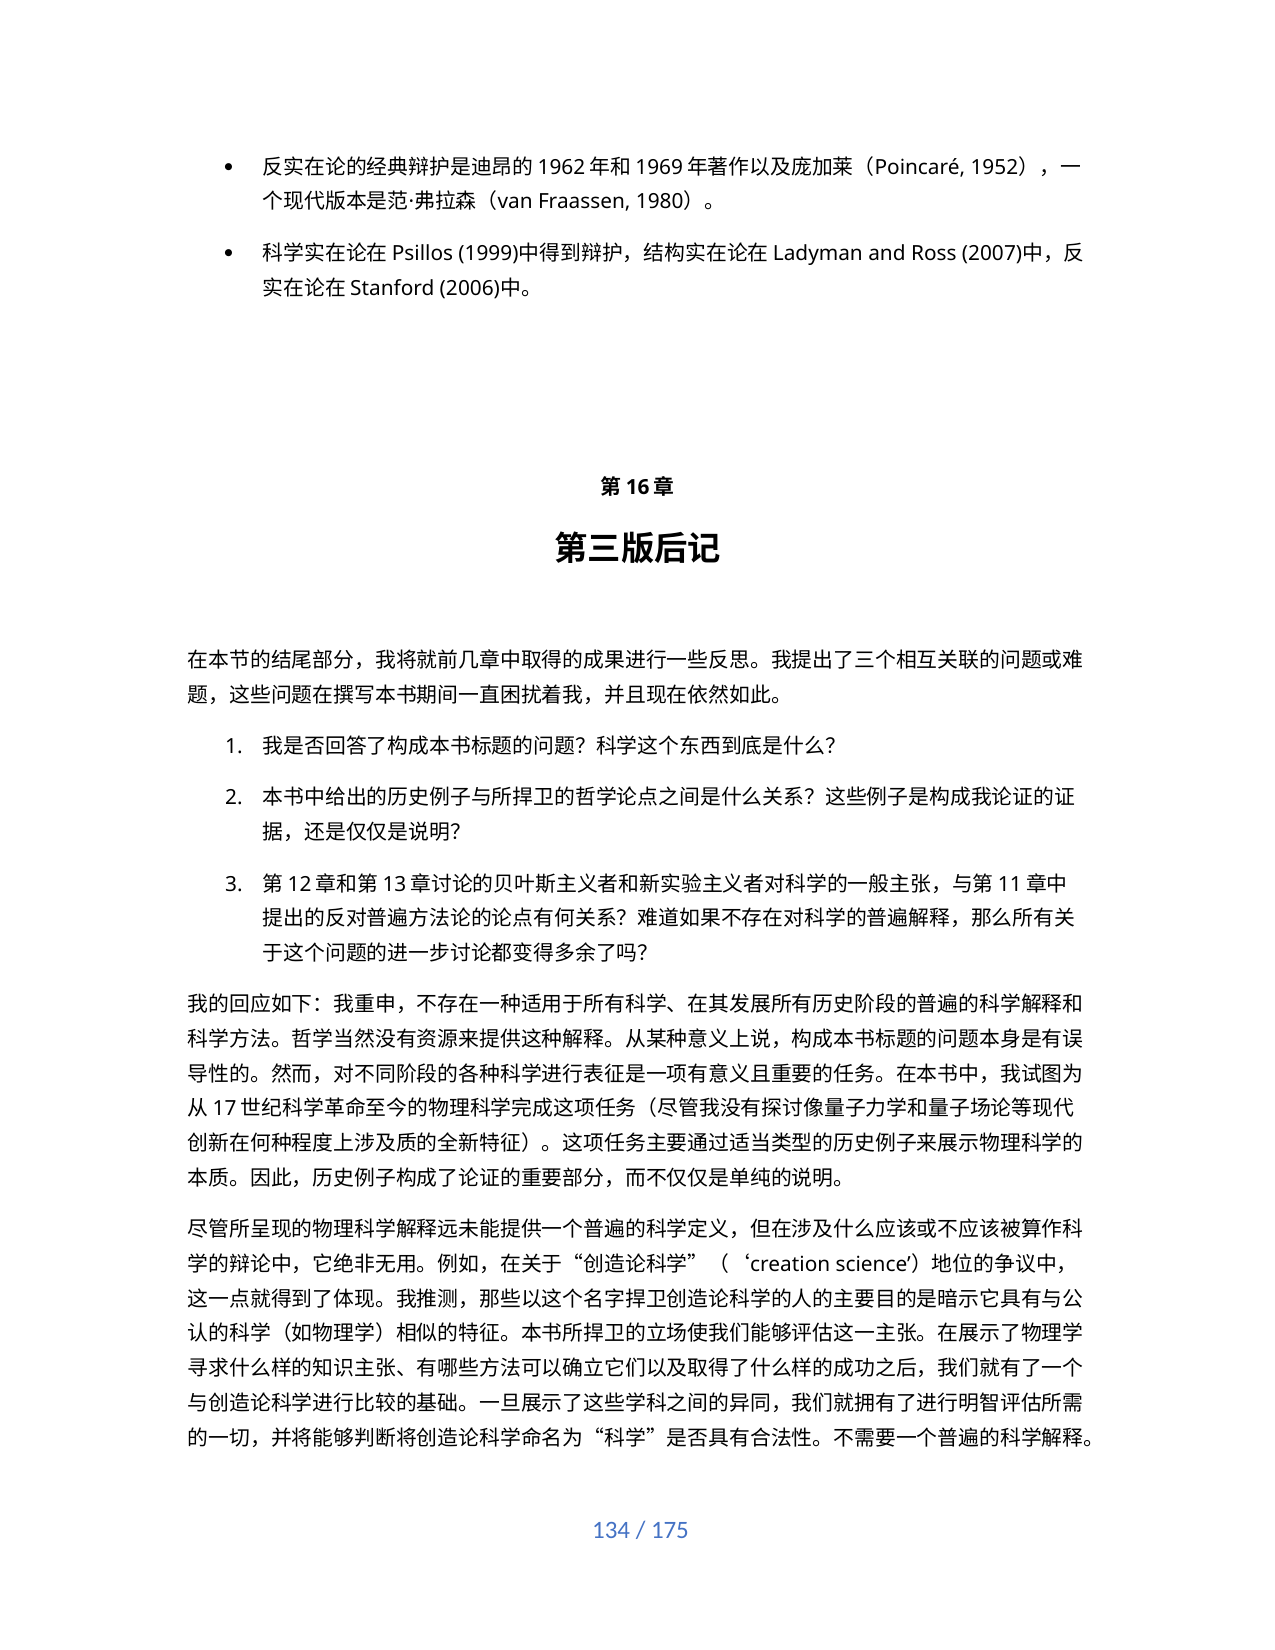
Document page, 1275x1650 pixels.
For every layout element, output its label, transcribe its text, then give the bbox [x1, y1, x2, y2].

list 反实在论的经典辩护是迪昂的1962年和1969年著作以及庞加莱（Poincaré, 1952），一个现代版本是范·弗拉森（van Fraassen, 1980）。 [225, 150, 1087, 215]
list 第12章和第13章讨论的贝叶斯主义者和新实验主义者对科学的一般主张，与第11章中提出的反对普遍方法论的论点有何关系？难道如果不存在对科学的普遍解释，那么所有关于这个问题的进一步讨论都变得多余了吗？ [225, 867, 1087, 966]
text 在本节的结尾部分，我将就前几章中取得的成果进行一些反思。我提出了三个相互关联的问题或难题，这些问题在撰写本书期间一直困扰着我，并且现在依然如此。 [187, 643, 1087, 708]
text 尽管所呈现的物理科学解释远未能提供一个普遍的科学定义，但在涉及什么应该或不应该被算作科学的辩论中，它绝非无用。例如，在关于“创造论科学”（‘creation science’）地位的争议中，这一点就得到了体现。我推测，那些以这个名字捍卫创造论科学的人的主要目的是暗示它具有与公认的科学（如物理学）相似的特征。本书所捍卫的立场使我们能够评估这一主张。在展示了物理学寻求什么样的知识主张、有哪些方法可以确立它们以及取得了什么样的成功之后，我们就有了一个与创造论科学进行比较的基础。一旦展示了这些学科之间的异同，我们就拥有了进行明智评估所需的一切，并将能够判断将创造论科学命名为“科学”是否具有合法性。不需要一个普遍的科学解释。 [187, 1212, 1087, 1451]
list 科学实在论在Psillos (1999)中得到辩护，结构实在论在Ladyman and Ross (2007)中，反实在论在Stanford (2006)中。 [225, 236, 1087, 301]
list 本书中给出的历史例子与所捍卫的哲学论点之间是什么关系？这些例子是构成我论证的证据，还是仅仅是说明？ [225, 781, 1087, 846]
list 我是否回答了构成本书标题的问题？科学这个东西到底是什么？ [225, 729, 1087, 759]
text 第三版后记 [187, 522, 1087, 570]
text 第16章 [187, 470, 1087, 501]
text 我的回应如下：我重申，不存在一种适用于所有科学、在其发展所有历史阶段的普遍的科学解释和科学方法。哲学当然没有资源来提供这种解释。从某种意义上说，构成本书标题的问题本身是有误导性的。然而，对不同阶段的各种科学进行表征是一项有意义且重要的任务。在本书中，我试图为从17世纪科学革命至今的物理科学完成这项任务（尽管我没有探讨像量子力学和量子场论等现代创新在何种程度上涉及质的全新特征）。这项任务主要通过适当类型的历史例子来展示物理科学的本质。因此，历史例子构成了论证的重要部分，而不仅仅是单纯的说明。 [187, 988, 1087, 1191]
